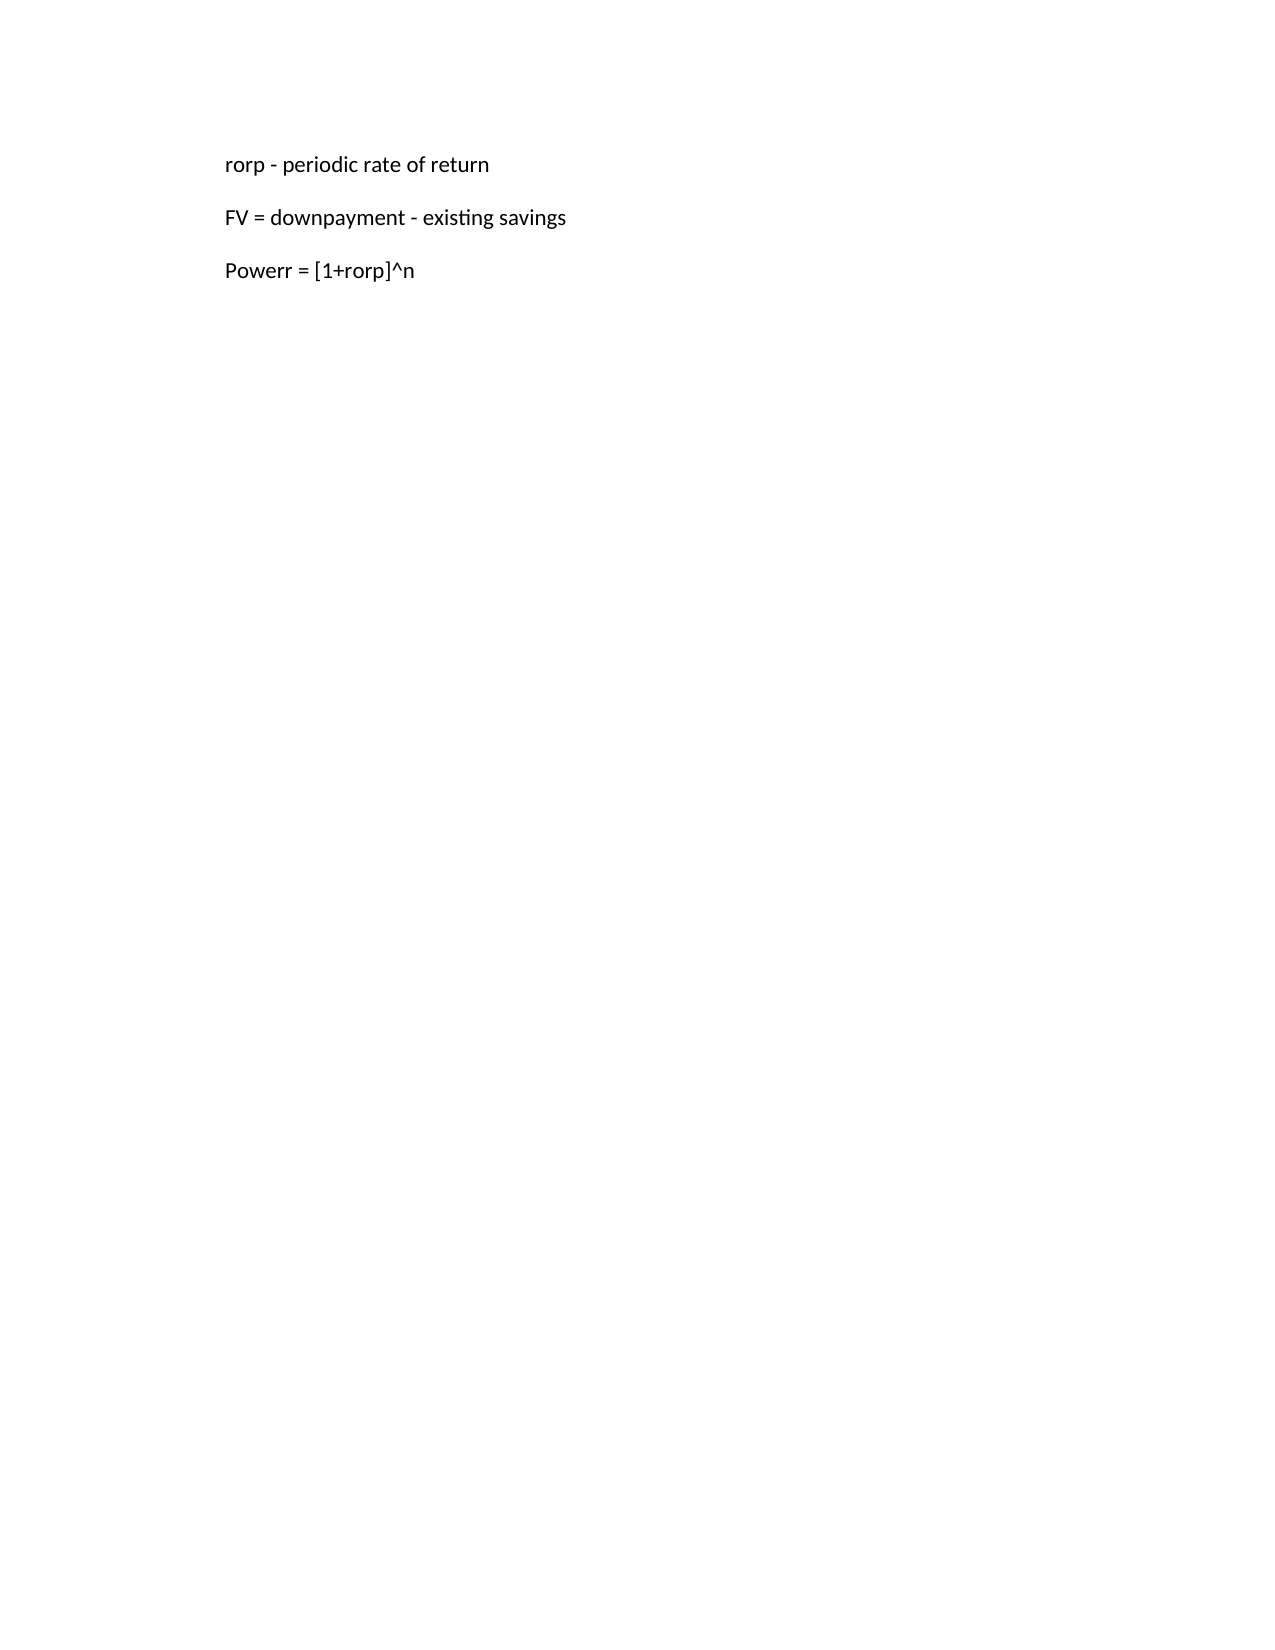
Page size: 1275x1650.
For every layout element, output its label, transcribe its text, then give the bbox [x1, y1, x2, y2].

text Powerr = [1+rorp]^n [150, 256, 1125, 284]
text rorp - periodic rate of return [150, 150, 1125, 178]
text FV = downpayment - existing savings [150, 203, 1125, 231]
